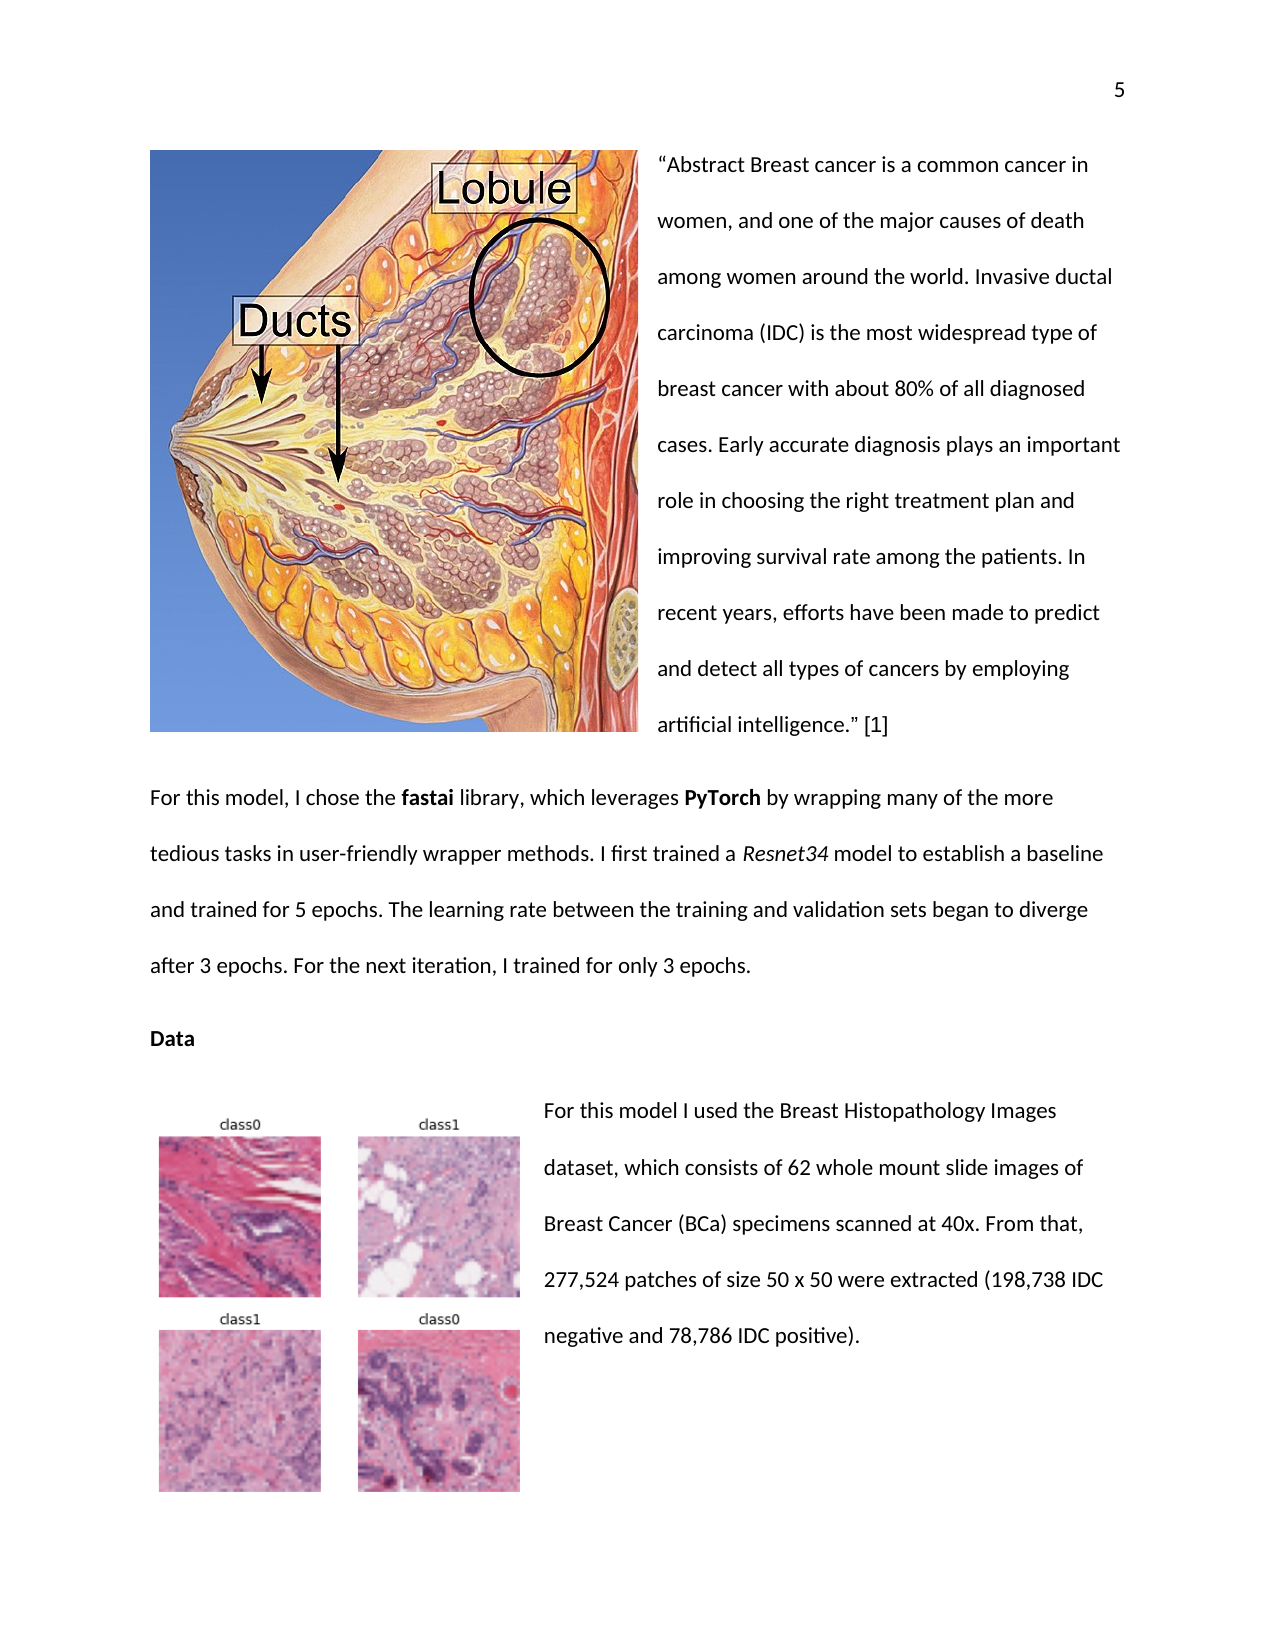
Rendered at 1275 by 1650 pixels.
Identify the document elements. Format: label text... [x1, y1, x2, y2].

picture [150, 1106, 525, 1497]
text For this model I used the Breast Histopathology Images dataset, which consists of 62 whole mount slide images of Breast Cancer (BCa) specimens scanned at 40x. From that, 277,524 patches of size 50 x 50 were extracted (198,738 IDC negative and 78,786 IDC positive). [150, 1097, 1125, 1349]
text Data [150, 1024, 1125, 1052]
text For this model, I chose the fastai library, which leverages PyTorch by wrapping many of the more tedious tasks in user-friendly wrapper methods. I first trained a Resnet34 model to establish a baseline and trained for 5 epochs. The learning rate between the training and validation sets began to diverge after 3 epochs. For the next iteration, I trained for only 3 epochs. [150, 783, 1125, 979]
picture [150, 150, 639, 732]
